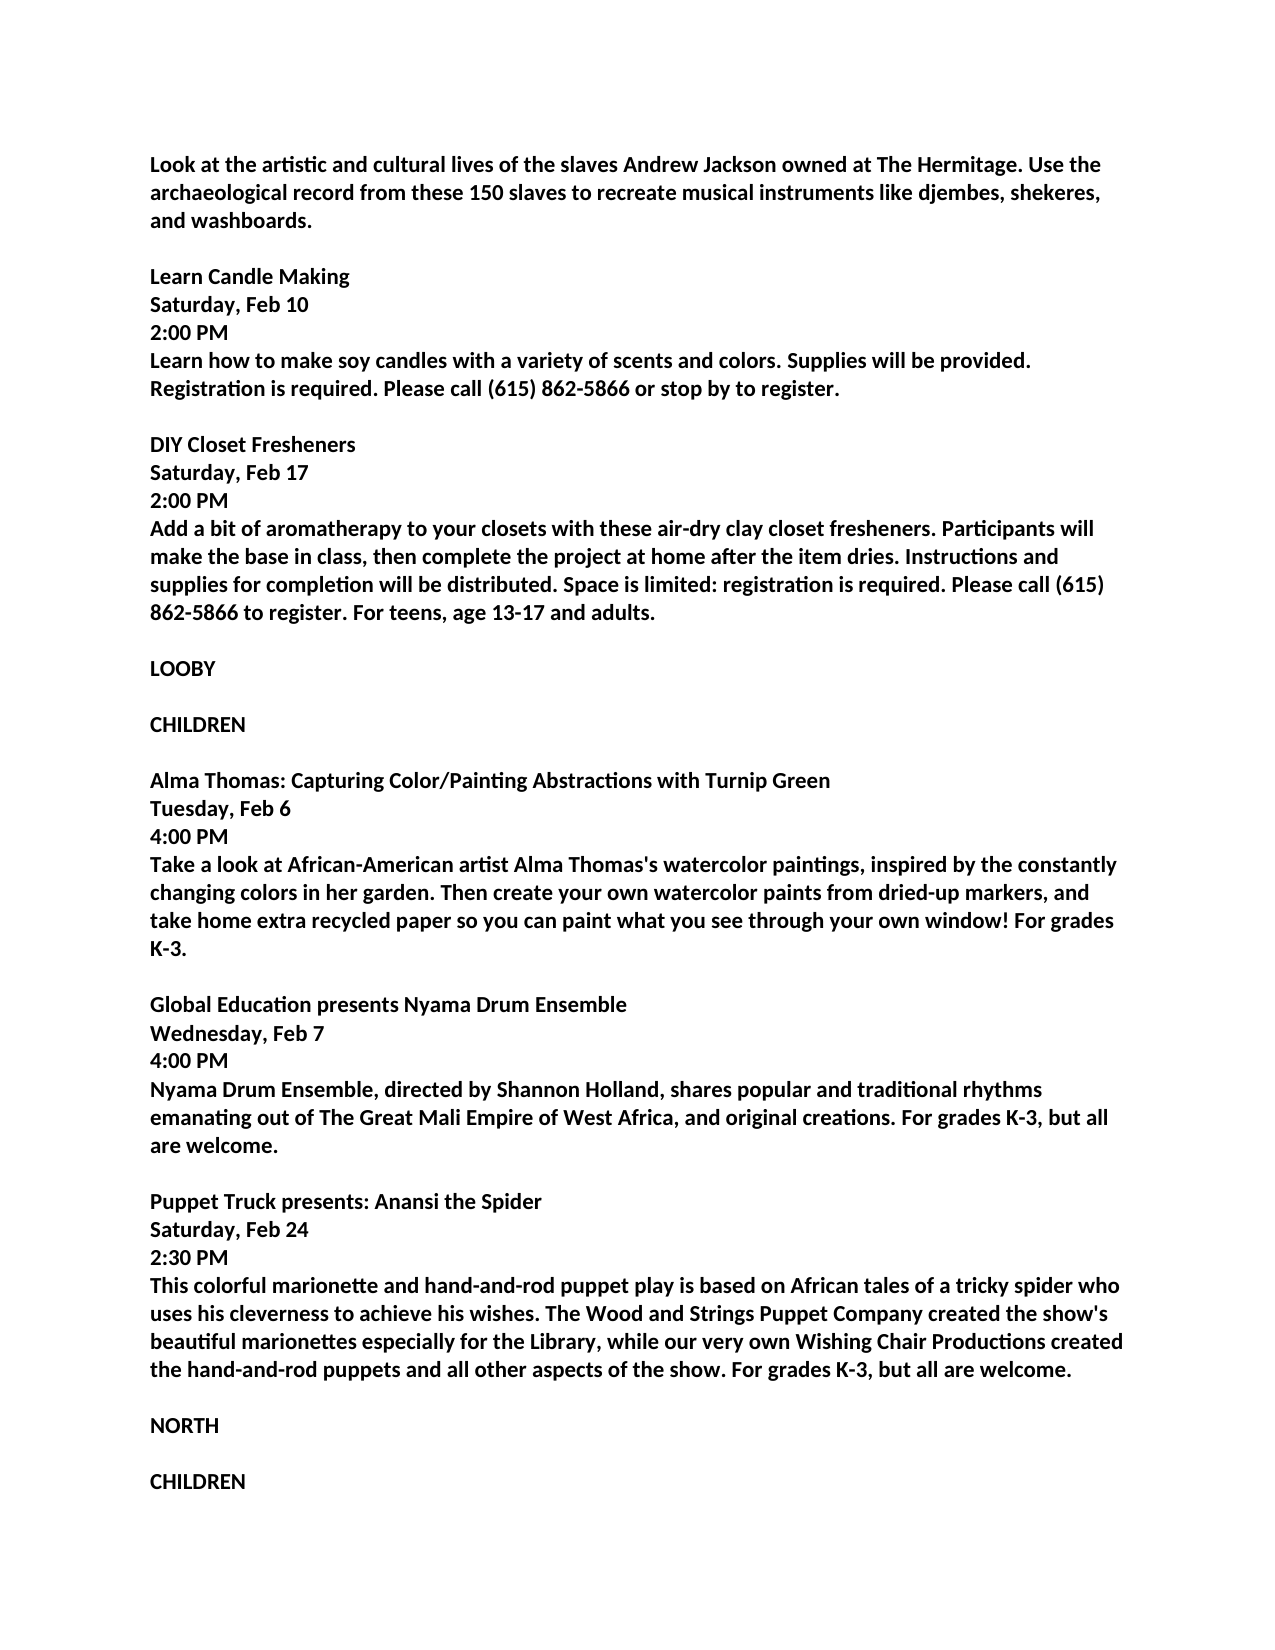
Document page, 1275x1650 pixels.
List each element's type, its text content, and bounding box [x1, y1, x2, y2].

text Learn Candle Making [150, 262, 1125, 290]
text Puppet Truck presents: Anansi the Spider [150, 1187, 1125, 1215]
text CHILDREN [150, 710, 1125, 738]
text CHILDREN [150, 1467, 1125, 1495]
text Learn how to make soy candles with a variety of scents and colors. Supplies will be provided. Registration is required. Please call (615) 862-5866 or stop by to register. [150, 346, 1125, 402]
text Look at the artistic and cultural lives of the slaves Andrew Jackson owned at The Hermitage. Use the archaeological record from these 150 slaves to recreate musical instruments like djembes, shekeres, and washboards. [150, 150, 1125, 234]
text 2:30 PM [150, 1243, 1125, 1271]
text Wednesday, Feb 7 [150, 1019, 1125, 1047]
text NORTH [150, 1411, 1125, 1439]
text 4:00 PM [150, 1047, 1125, 1075]
text Add a bit of aromatherapy to your closets with these air-dry clay closet fresheners. Participants will make the base in class, then complete the project at home after the item dries. Instructions and supplies for completion will be distributed. Space is limited: registration is required. Please call (615) 862-5866 to register. For teens, age 13-17 and adults. [150, 514, 1125, 626]
text Tuesday, Feb 6 [150, 794, 1125, 822]
text LOOBY [150, 654, 1125, 682]
text Global Education presents Nyama Drum Ensemble [150, 991, 1125, 1019]
text Alma Thomas: Capturing Color/Painting Abstractions with Turnip Green [150, 766, 1125, 794]
text This colorful marionette and hand-and-rod puppet play is based on African tales of a tricky spider who uses his cleverness to achieve his wishes. The Wood and Strings Puppet Company created the show's beautiful marionettes especially for the Library, while our very own Wishing Chair Productions created the hand-and-rod puppets and all other aspects of the show. For grades K-3, but all are welcome. [150, 1271, 1125, 1383]
text Saturday, Feb 10 [150, 290, 1125, 318]
text 2:00 PM [150, 486, 1125, 514]
text 2:00 PM [150, 318, 1125, 346]
text Saturday, Feb 17 [150, 458, 1125, 486]
text 4:00 PM [150, 822, 1125, 851]
text Nyama Drum Ensemble, directed by Shannon Holland, shares popular and traditional rhythms emanating out of The Great Mali Empire of West Africa, and original creations. For grades K-3, but all are welcome. [150, 1075, 1125, 1159]
text DIY Closet Fresheners [150, 430, 1125, 458]
text Saturday, Feb 24 [150, 1215, 1125, 1243]
text Take a look at African-American artist Alma Thomas's watercolor paintings, inspired by the constantly changing colors in her garden. Then create your own watercolor paints from dried-up markers, and take home extra recycled paper so you can paint what you see through your own window! For grades K-3. [150, 851, 1125, 963]
